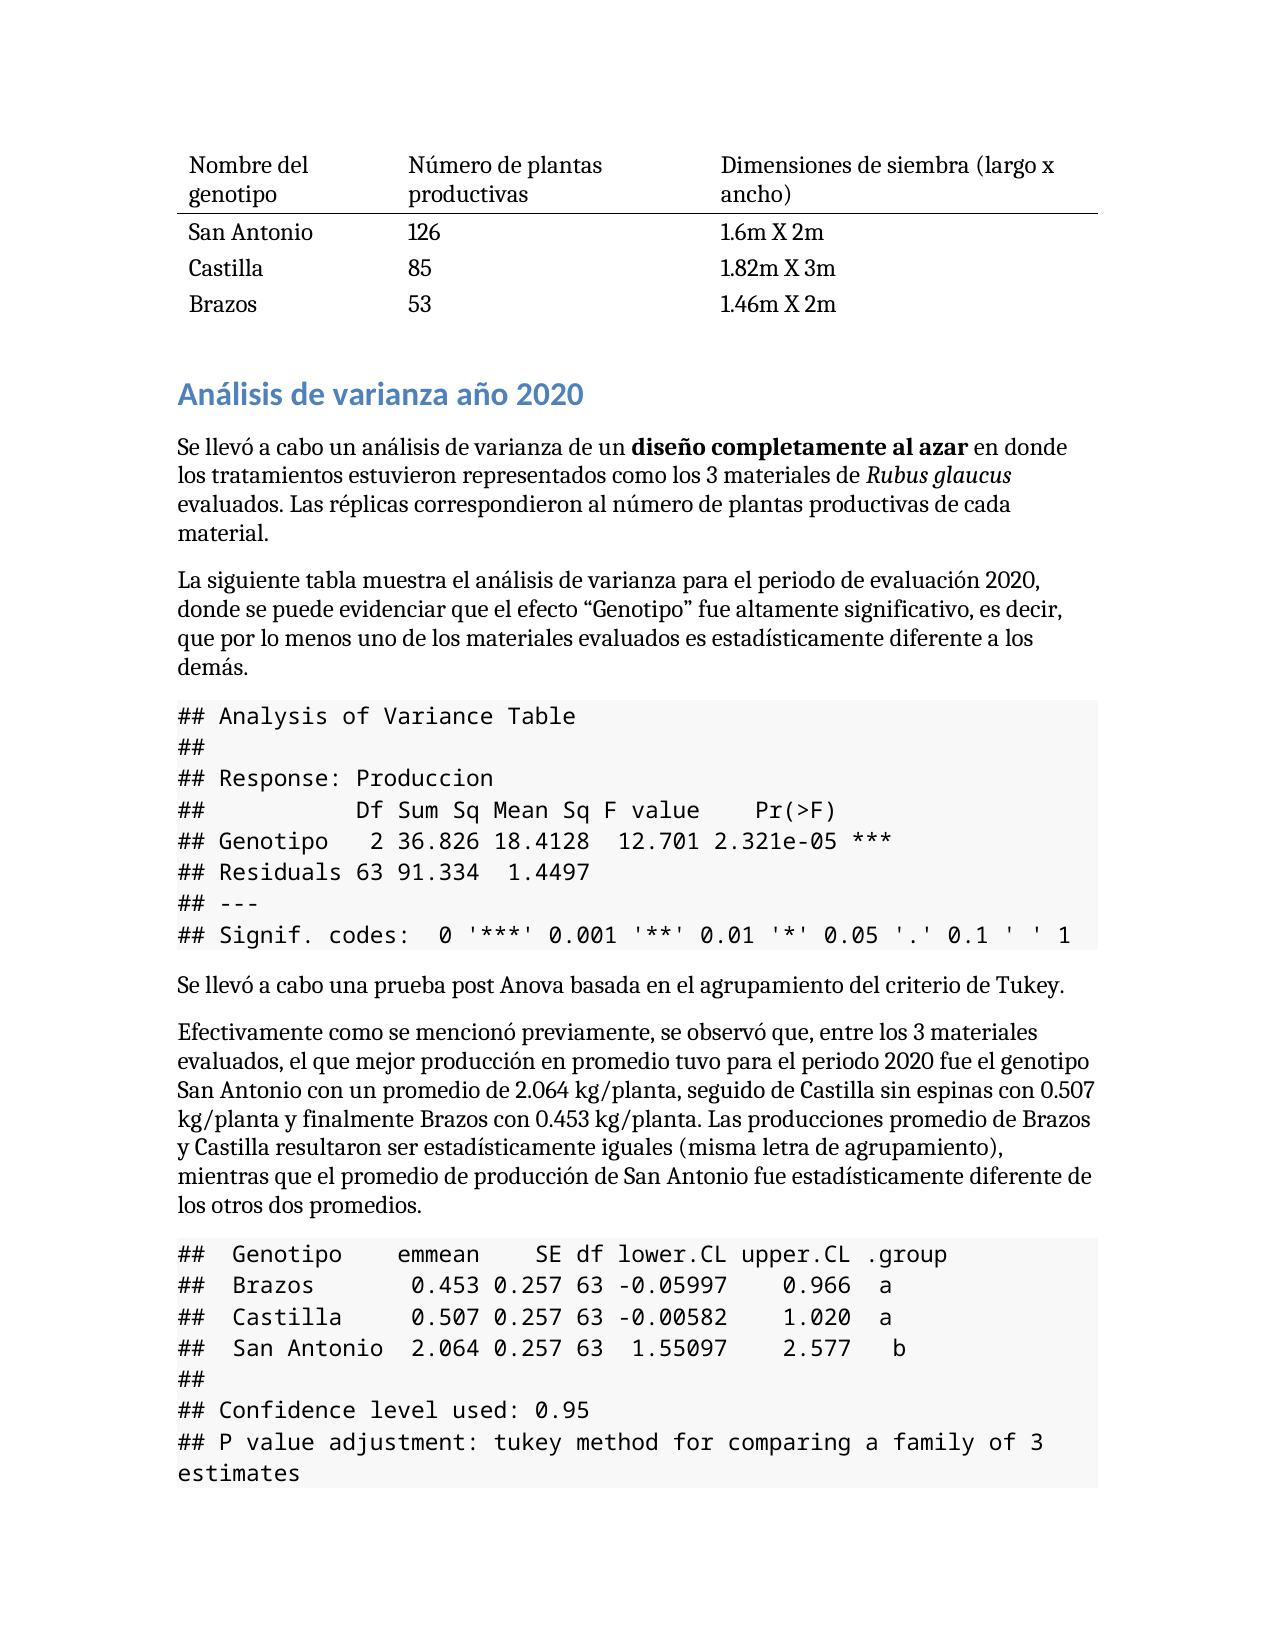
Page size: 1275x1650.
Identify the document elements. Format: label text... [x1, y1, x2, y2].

table_cell Brazos [177, 287, 397, 323]
table_header Nombre del genotipo [177, 148, 397, 213]
table_cell 85 [397, 250, 709, 287]
table_cell 1.6m X 2m [709, 214, 1098, 250]
table_cell 126 [397, 214, 709, 250]
table_header Dimensiones de siembra (largo x ancho) [709, 148, 1098, 213]
text Se llevó a cabo una prueba post Anova basada en el agrupamiento del criterio de Tukey. [177, 971, 1098, 999]
text Se llevó a cabo un análisis de varianza de un diseño completamente al azar en donde los tratamientos estuvieron representados como los 3 materiales de Rubus glaucus evaluados. Las réplicas correspondieron al número de plantas productivas de cada material. [177, 432, 1098, 547]
table_cell San Antonio [177, 214, 397, 250]
table_cell 1.46m X 2m [709, 287, 1098, 323]
table_cell 53 [397, 287, 709, 323]
text La siguiente tabla muestra el análisis de varianza para el periodo de evaluación 2020, donde se puede evidenciar que el efecto “Genotipo” fue altamente significativo, es decir, que por lo menos uno de los materiales evaluados es estadísticamente diferente a los demás. [177, 566, 1098, 681]
table_cell 1.82m X 3m [709, 250, 1098, 287]
subtitle Análisis de varianza año 2020 [177, 373, 1098, 414]
table_header Número de plantas productivas [397, 148, 709, 213]
text ## Analysis of Variance Table ## ## Response: Produccion ## Df Sum Sq Mean Sq F value Pr(>F) ## Genotipo 2 36.826 18.4128 12.701 2.321e-05 *** ## Residuals 63 91.334 1.4497 ## --- ## Signif. codes: 0 '***' 0.001 '**' 0.01 '*' 0.05 '.' 0.1 ' ' 1 [177, 700, 1098, 950]
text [177, 1238, 1098, 1488]
text Efectivamente como se mencionó previamente, se observó que, entre los 3 materiales evaluados, el que mejor producción en promedio tuvo para el periodo 2020 fue el genotipo San Antonio con un promedio de 2.064 kg/planta, seguido de Castilla sin espinas con 0.507 kg/planta y finalmente Brazos con 0.453 kg/planta. Las producciones promedio de Brazos y Castilla resultaron ser estadísticamente iguales (misma letra de agrupamiento), mientras que el promedio de producción de San Antonio fue estadísticamente diferente de los otros dos promedios. [177, 1018, 1098, 1219]
table_cell Castilla [177, 250, 397, 287]
